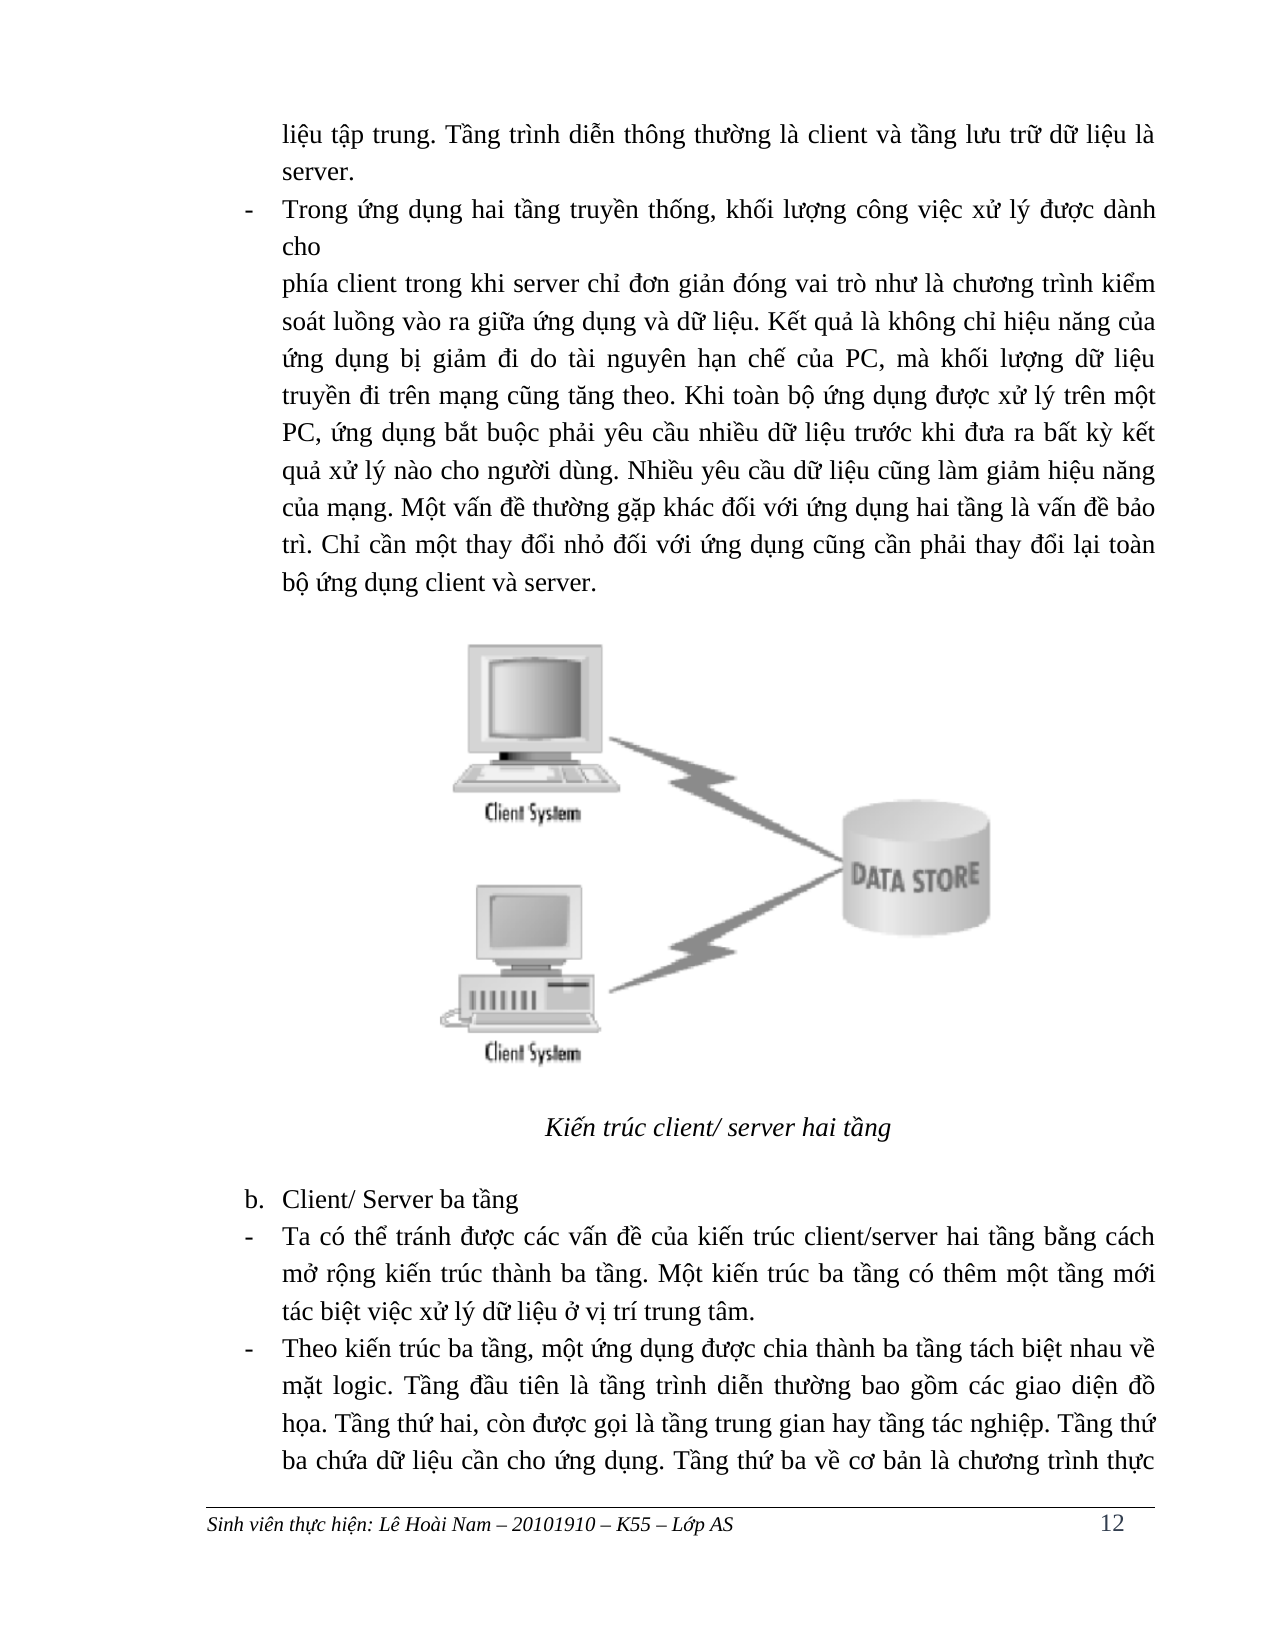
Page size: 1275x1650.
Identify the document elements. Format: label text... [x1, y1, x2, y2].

list Ta có thể tránh được các vấn đề của kiến trúc client/server hai tầng bằng cách mở rộng kiến trúc thành ba tầng. Một kiến trúc ba tầng có thêm một tầng mới tác biệt việc xử lý dữ liệu ở vị trí trung tâm. [244, 1220, 1157, 1326]
list Trong ứng dụng hai tầng truyền thống, khối lượng công việc xử lý được dành cho phía client trong khi server chỉ đơn giản đóng vai trò như là chương trình kiểm soát luồng vào ra giữa ứng dụng và dữ liệu. Kết quả là không chỉ hiệu năng của ứng dụng bị giảm đi do tài nguyên hạn chế của PC, mà khối lượng dữ liệu truyền đi trên mạng cũng tăng theo. Khi toàn bộ ứng dụng được xử lý trên một PC, ứng dụng bắt buộc phải yêu cầu nhiều dữ liệu trước khi đưa ra bất kỳ kết quả xử lý nào cho người dùng. Nhiều yêu cầu dữ liệu cũng làm giảm hiệu năng của mạng. Một vấn đề thường gặp khác đối với ứng dụng hai tầng là vấn đề bảo trì. Chỉ cần một thay đổi nhỏ đối với ứng dụng cũng cần phải thay đổi lại toàn bộ ứng dụng client và server. [244, 193, 1157, 597]
picture [439, 637, 999, 1071]
list Client/ Server ba tầng [244, 1183, 1157, 1214]
list Kiến trúc client/ server hai tầng [282, 1111, 1157, 1142]
